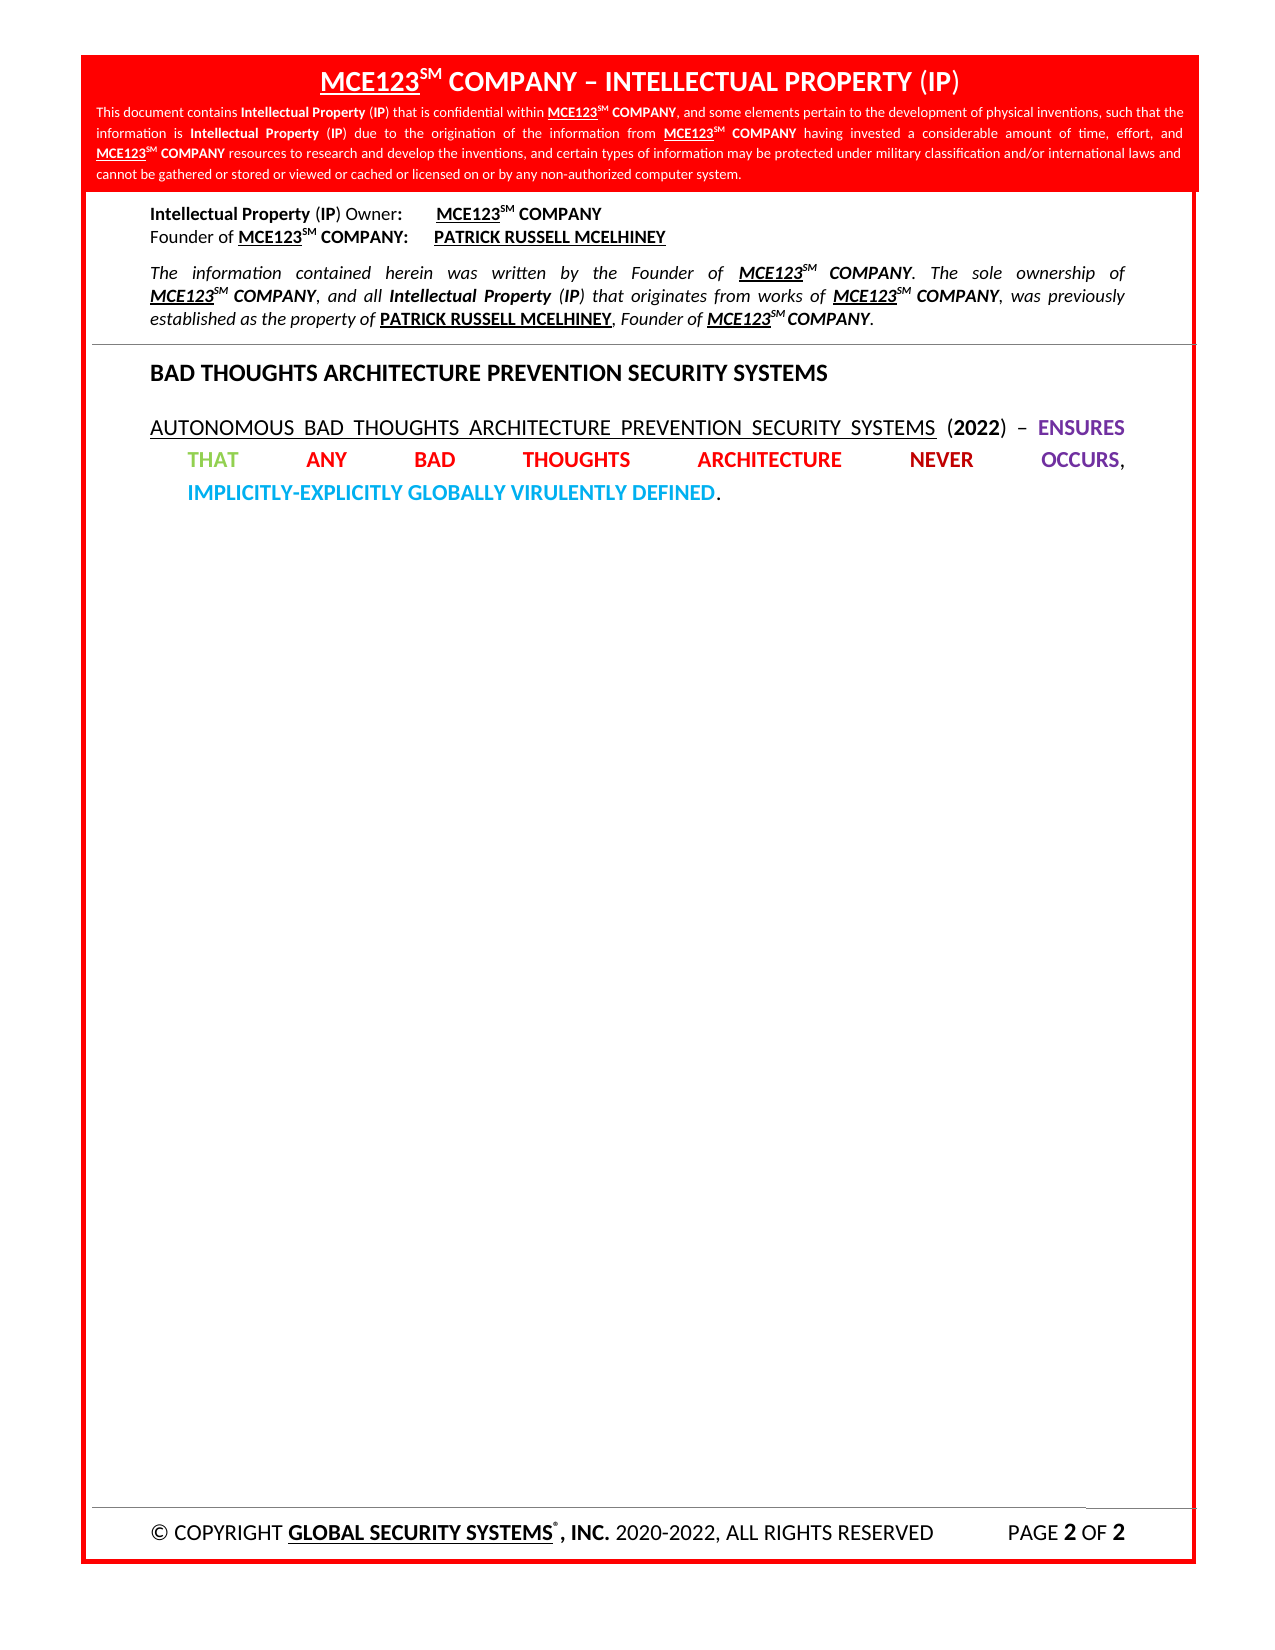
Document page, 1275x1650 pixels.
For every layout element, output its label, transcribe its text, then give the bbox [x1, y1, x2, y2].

text BAD THOUGHTS ARCHITECTURE PREVENTION SECURITY SYSTEMS [150, 358, 1125, 388]
text AUTONOMOUS BAD THOUGHTS ARCHITECTURE PREVENTION SECURITY SYSTEMS (2022) – ENSURES THAT ANY BAD THOUGHTS ARCHITECTURE NEVER OCCURS, IMPLICITLY-EXPLICITLY GLOBALLY VIRULENTLY DEFINED. [150, 413, 1125, 506]
